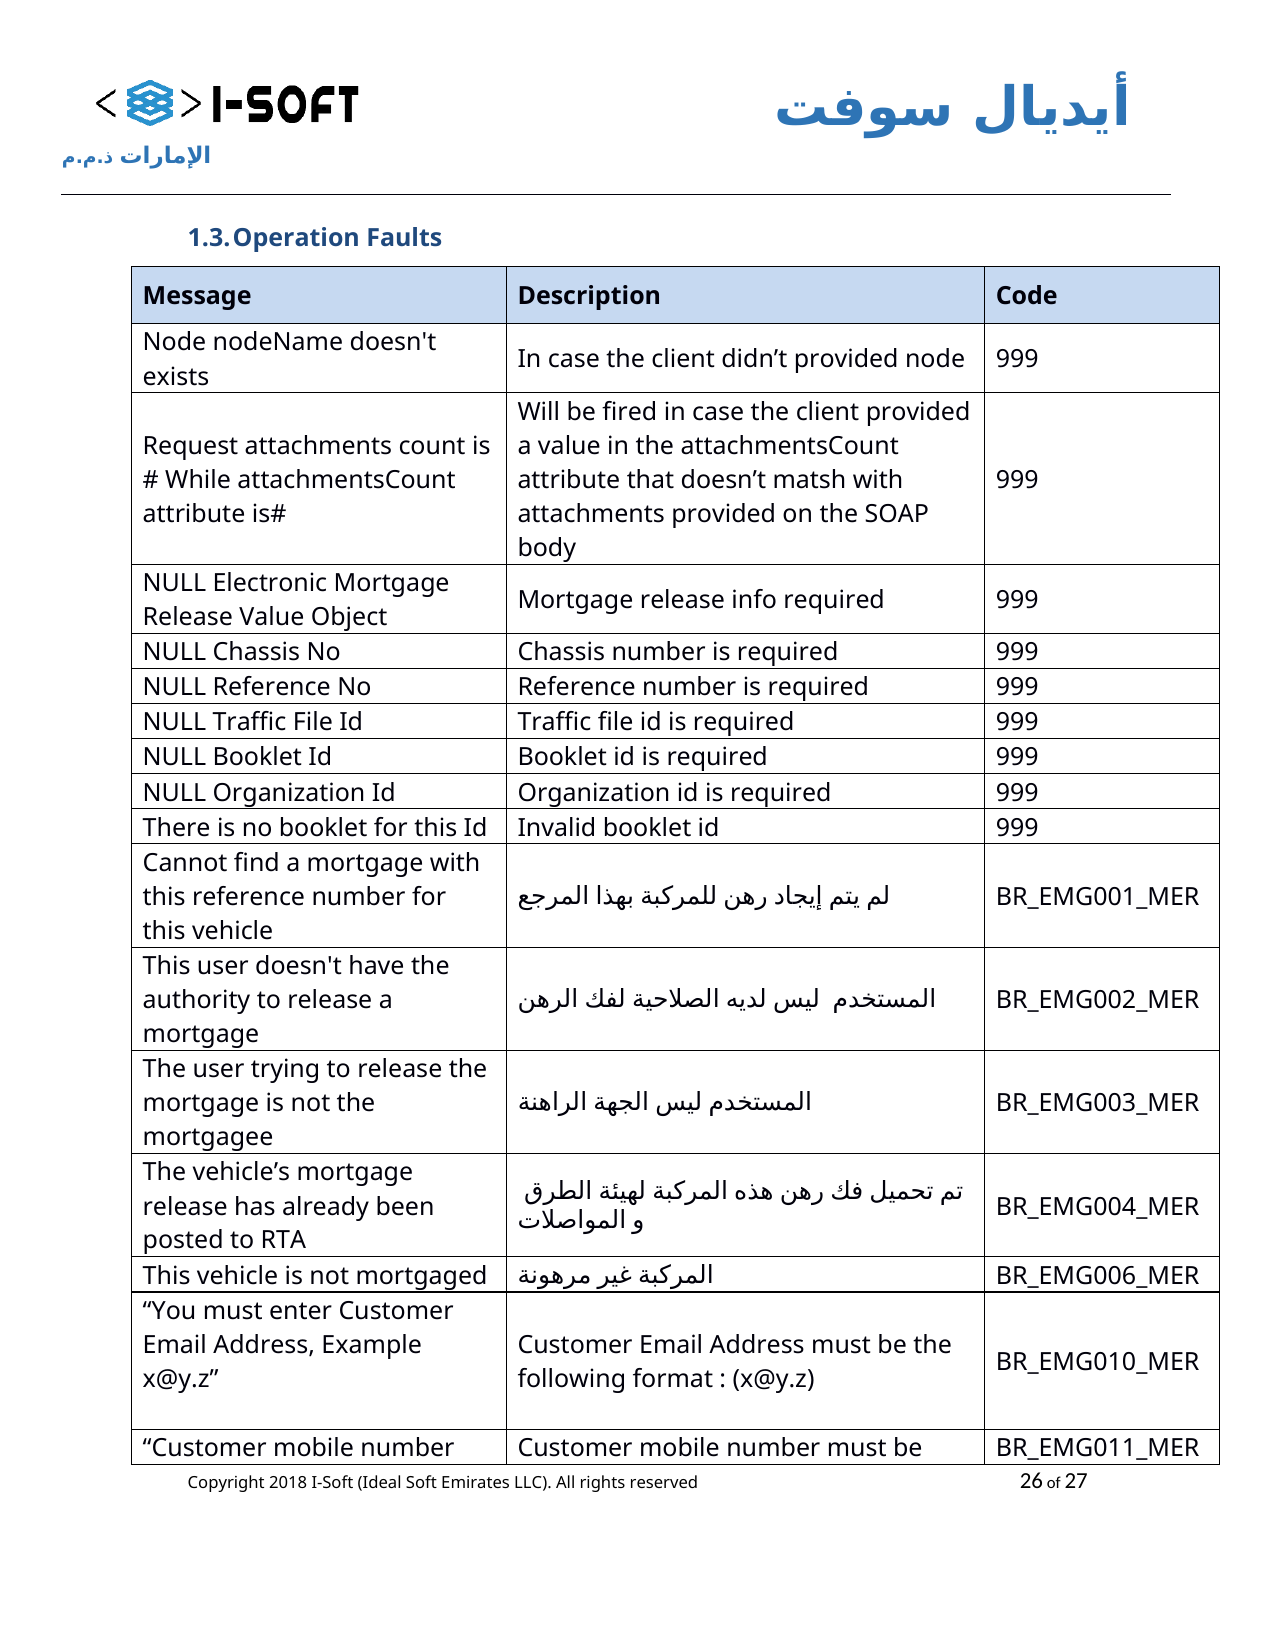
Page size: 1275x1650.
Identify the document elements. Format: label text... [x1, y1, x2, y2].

table_cell 999 [985, 324, 1219, 392]
table_cell Traffic file id is required [507, 704, 984, 738]
table_cell Chassis number is required [507, 634, 984, 668]
table_cell 999 [985, 809, 1219, 843]
table_cell 999 [985, 739, 1219, 773]
table_cell المستخدم ليس الجهة الراهنة [507, 1051, 984, 1153]
table_cell 999 [985, 774, 1219, 808]
table_cell BR_EMG006_MER [985, 1257, 1219, 1291]
table_cell Invalid booklet id [507, 809, 984, 843]
table_cell NULL Traffic File Id [132, 704, 506, 738]
table_cell This vehicle is not mortgaged [132, 1257, 506, 1291]
table_cell Reference number is required [507, 669, 984, 703]
table_cell NULL Reference No [132, 669, 506, 703]
table_cell Customer Email Address must be the following format : (x@y.z) [507, 1293, 984, 1429]
table_cell BR_EMG003_MER [985, 1051, 1219, 1153]
table_cell BR_EMG004_MER [985, 1154, 1219, 1256]
table_cell Booklet id is required [507, 739, 984, 773]
table_cell المستخدم ليس لديه الصلاحية لفك الرهن [507, 948, 984, 1050]
table_cell 999 [985, 634, 1219, 668]
table_cell BR_EMG010_MER [985, 1293, 1219, 1429]
table_cell 999 [985, 704, 1219, 738]
subtitle Operation Faults [187, 219, 1087, 253]
table_cell تم تحميل فك رهن هذه المركبة لهيئة الطرق و المواصلات [507, 1154, 984, 1256]
table_cell Organization id is required [507, 774, 984, 808]
table_cell “You must enter Customer Email Address, Example x@y.z” [132, 1293, 506, 1429]
table_cell NULL Chassis No [132, 634, 506, 668]
table_cell NULL Organization Id [132, 774, 506, 808]
table_header Message [132, 267, 506, 323]
table_cell There is no booklet for this Id [132, 809, 506, 843]
table_cell Mortgage release info required [507, 565, 984, 633]
table_cell لم يتم إيجاد رهن للمركبة بهذا المرجع [507, 844, 984, 947]
table_cell BR_EMG001_MER [985, 844, 1219, 947]
table_cell NULL Booklet Id [132, 739, 506, 773]
table_cell Node nodeName doesn't exists [132, 324, 506, 392]
table_cell In case the client didn’t provided node [507, 324, 984, 392]
table_cell 999 [985, 393, 1219, 563]
table_cell 999 [985, 669, 1219, 703]
table_cell NULL Electronic Mortgage Release Value Object [132, 565, 506, 633]
table_cell Will be fired in case the client provided a value in the attachmentsCount attribute that doesn’t matsh with attachments provided on the SOAP body [507, 393, 984, 563]
table_header Code [985, 267, 1219, 323]
table_cell The user trying to release the mortgage is not the mortgagee [132, 1051, 506, 1153]
table_cell BR_EMG011_MER [985, 1430, 1219, 1464]
table_cell Request attachments count is # While attachmentsCount attribute is# [132, 393, 506, 563]
picture [61, 80, 393, 126]
table_cell BR_EMG002_MER [985, 948, 1219, 1050]
table_cell المركبة غير مرهونة [507, 1257, 984, 1291]
table_cell The vehicle’s mortgage release has already been posted to RTA [132, 1154, 506, 1256]
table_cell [132, 1430, 506, 1464]
table_header Description [507, 267, 984, 323]
table_cell Cannot find a mortgage with this reference number for this vehicle [132, 844, 506, 947]
table_cell This user doesn't have the authority to release a mortgage [132, 948, 506, 1050]
table_cell 999 [985, 565, 1219, 633]
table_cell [507, 1430, 984, 1464]
